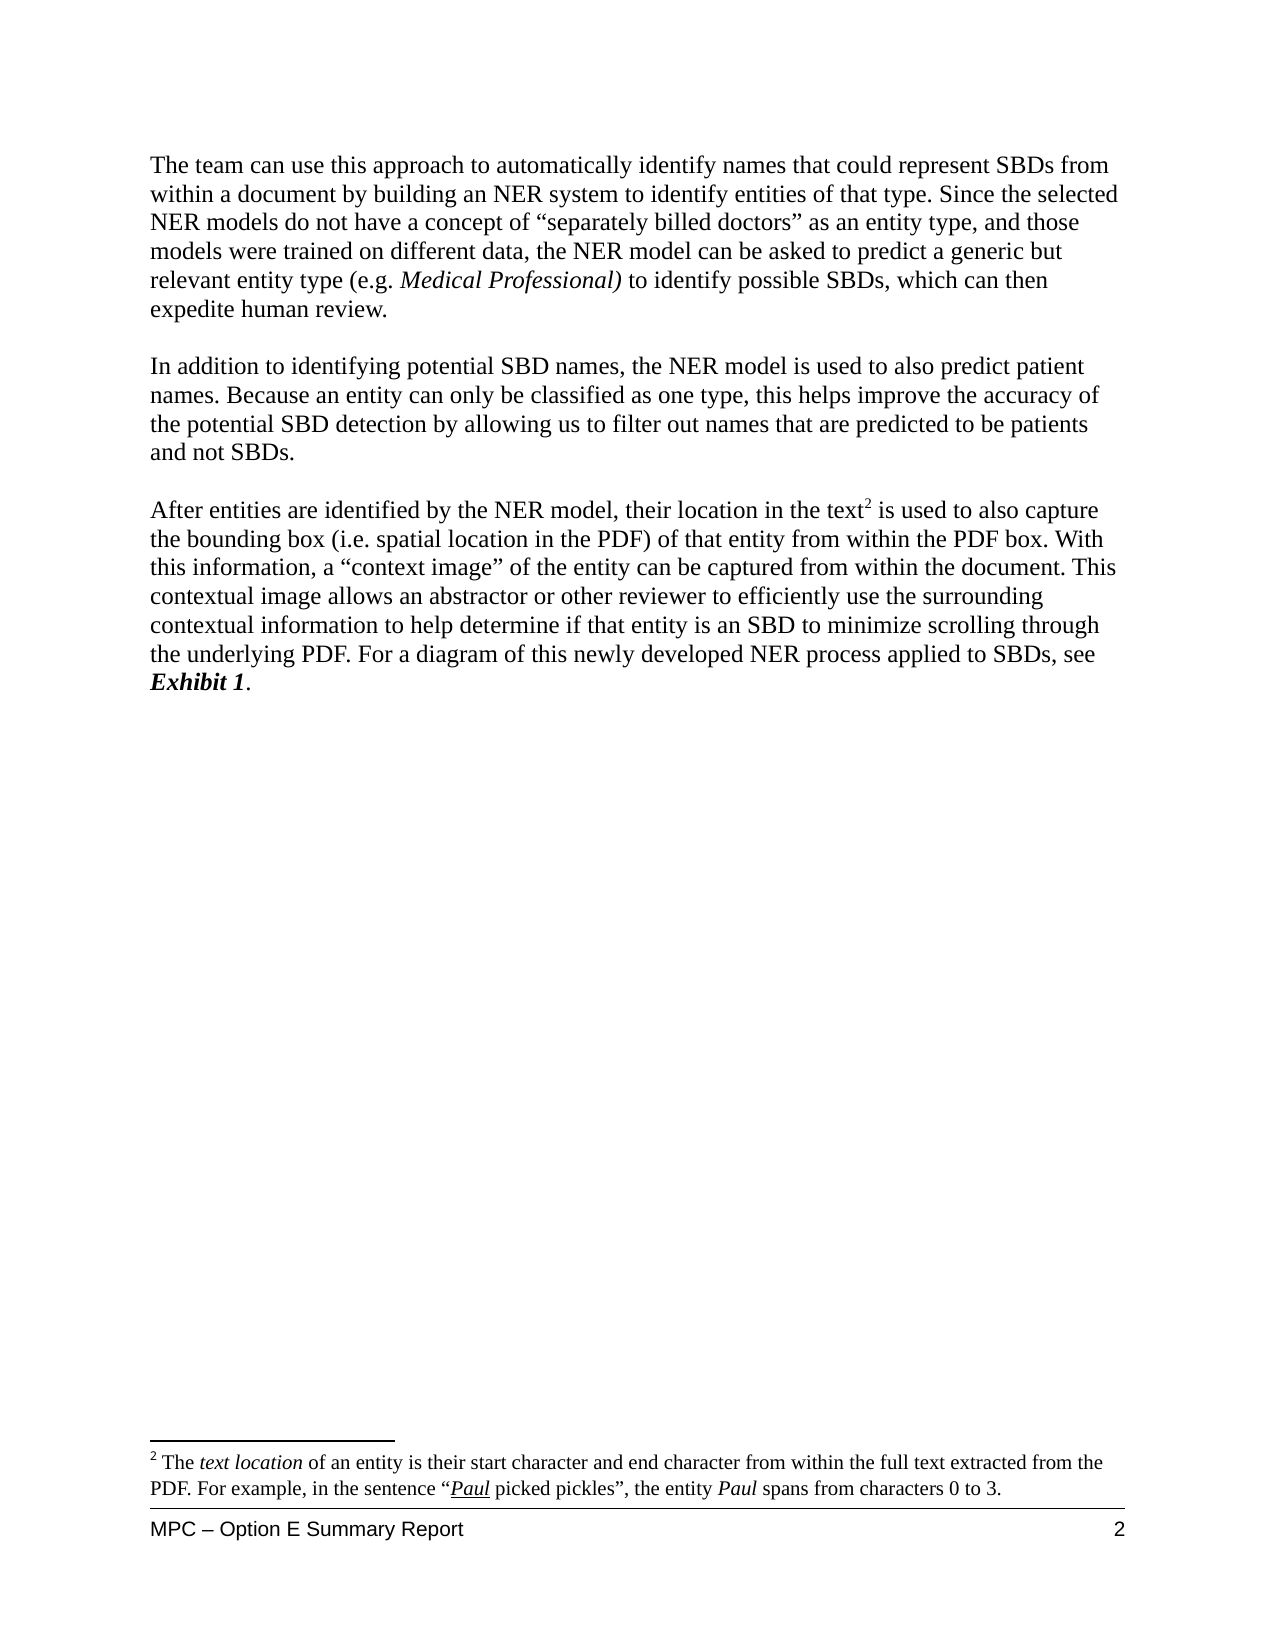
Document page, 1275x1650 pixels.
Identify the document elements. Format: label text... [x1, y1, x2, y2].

text In addition to identifying potential SBD names, the NER model is used to also predict patient names. Because an entity can only be classified as one type, this helps improve the accuracy of the potential SBD detection by allowing us to filter out names that are predicted to be patients and not SBDs. [150, 351, 1125, 466]
text After entities are identified by the NER model, their location in the text is used to also capture the bounding box (i.e. spatial location in the PDF) of that entity from within the PDF box. With this information, a “context image” of the entity can be captured from within the document. This contextual image allows an abstractor or other reviewer to efficiently use the surrounding contextual information to help determine if that entity is an SBD to minimize scrolling through the underlying PDF. For a diagram of this newly developed NER process applied to SBDs, see Exhibit 1. [150, 495, 1125, 696]
text The team can use this approach to automatically identify names that could represent SBDs from within a document by building an NER system to identify entities of that type. Since the selected NER models do not have a concept of “separately billed doctors” as an entity type, and those models were trained on different data, the NER model can be asked to predict a generic but relevant entity type (e.g. Medical Professional) to identify possible SBDs, which can then expedite human review. [150, 150, 1125, 322]
